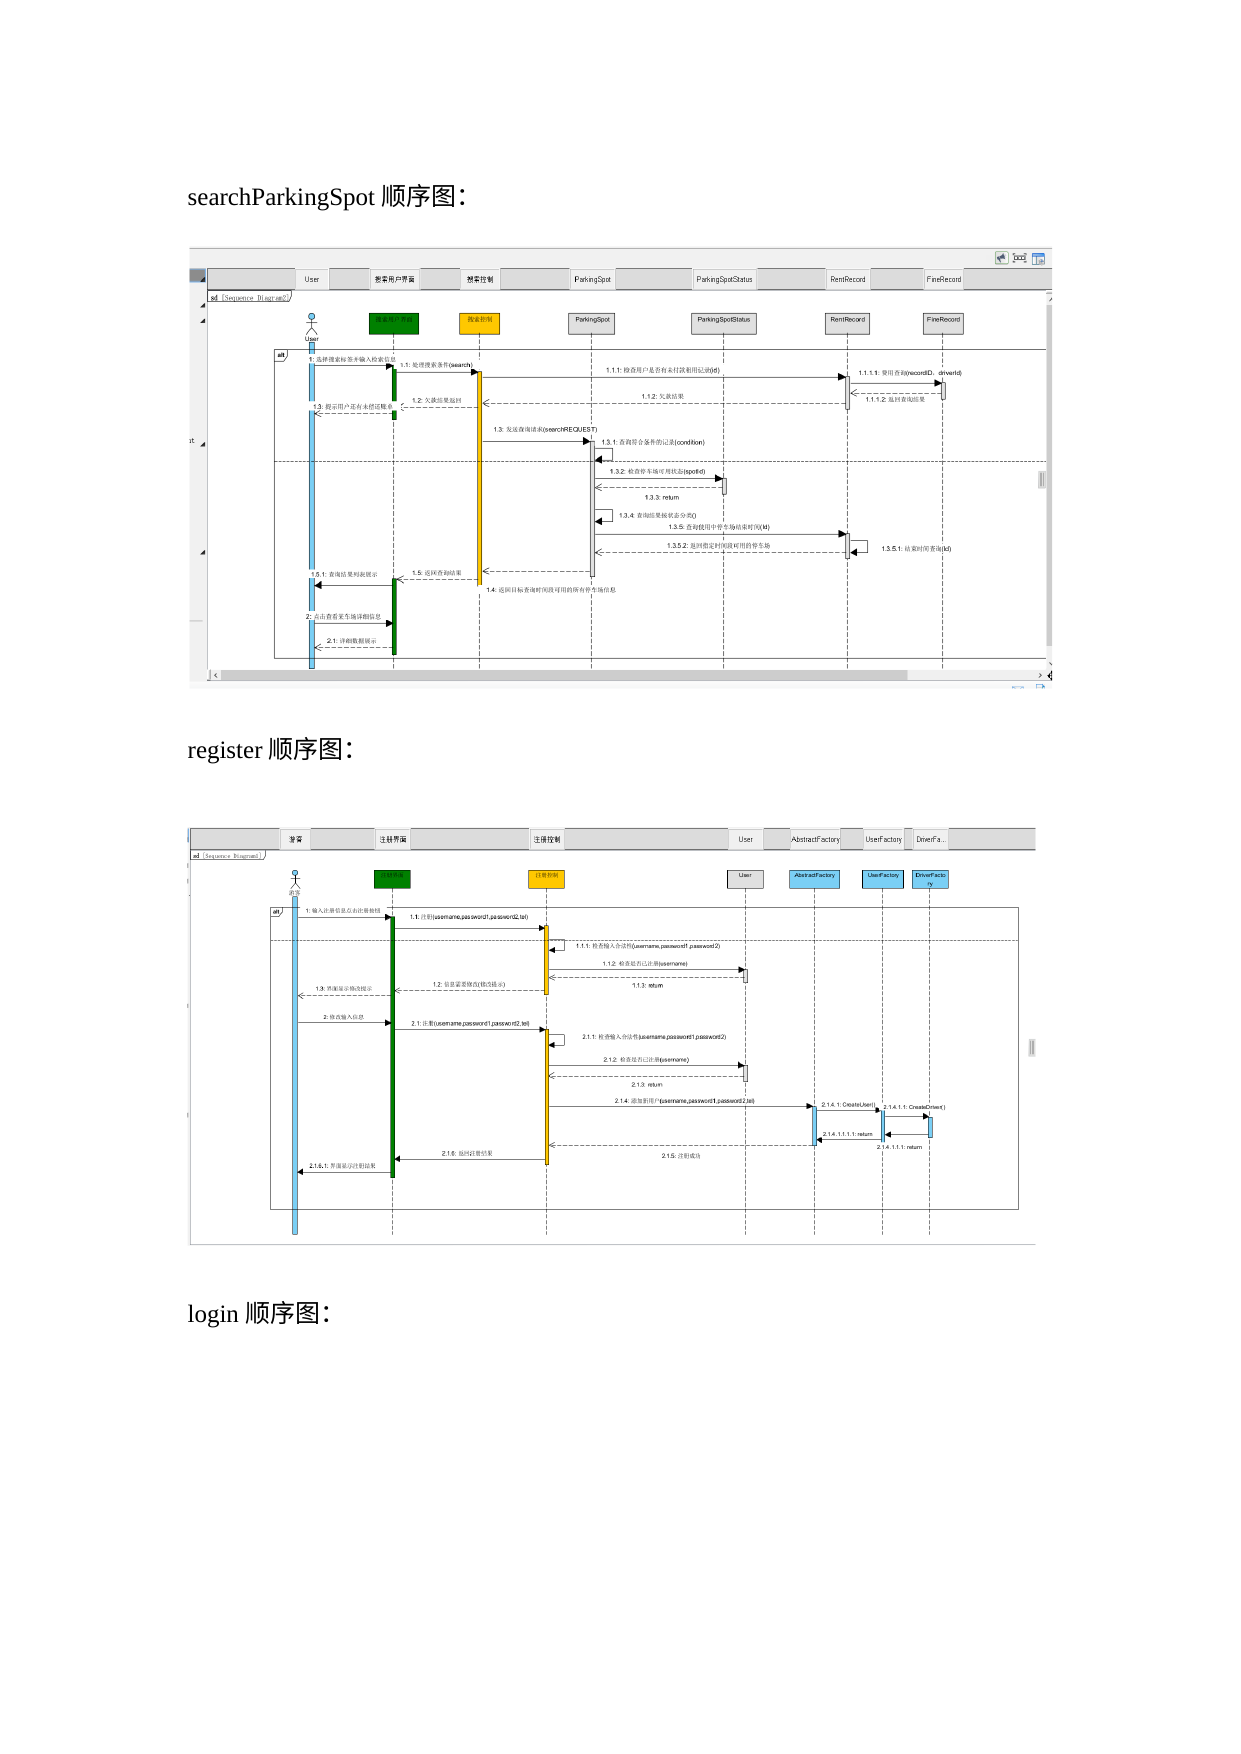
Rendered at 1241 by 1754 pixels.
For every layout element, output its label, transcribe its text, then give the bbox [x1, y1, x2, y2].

text login 顺序图： [187, 1279, 1053, 1344]
text searchParkingSpot 顺序图： [187, 162, 1053, 227]
picture [187, 827, 1052, 1246]
picture [187, 245, 1053, 689]
text register 顺序图： [187, 715, 1053, 780]
